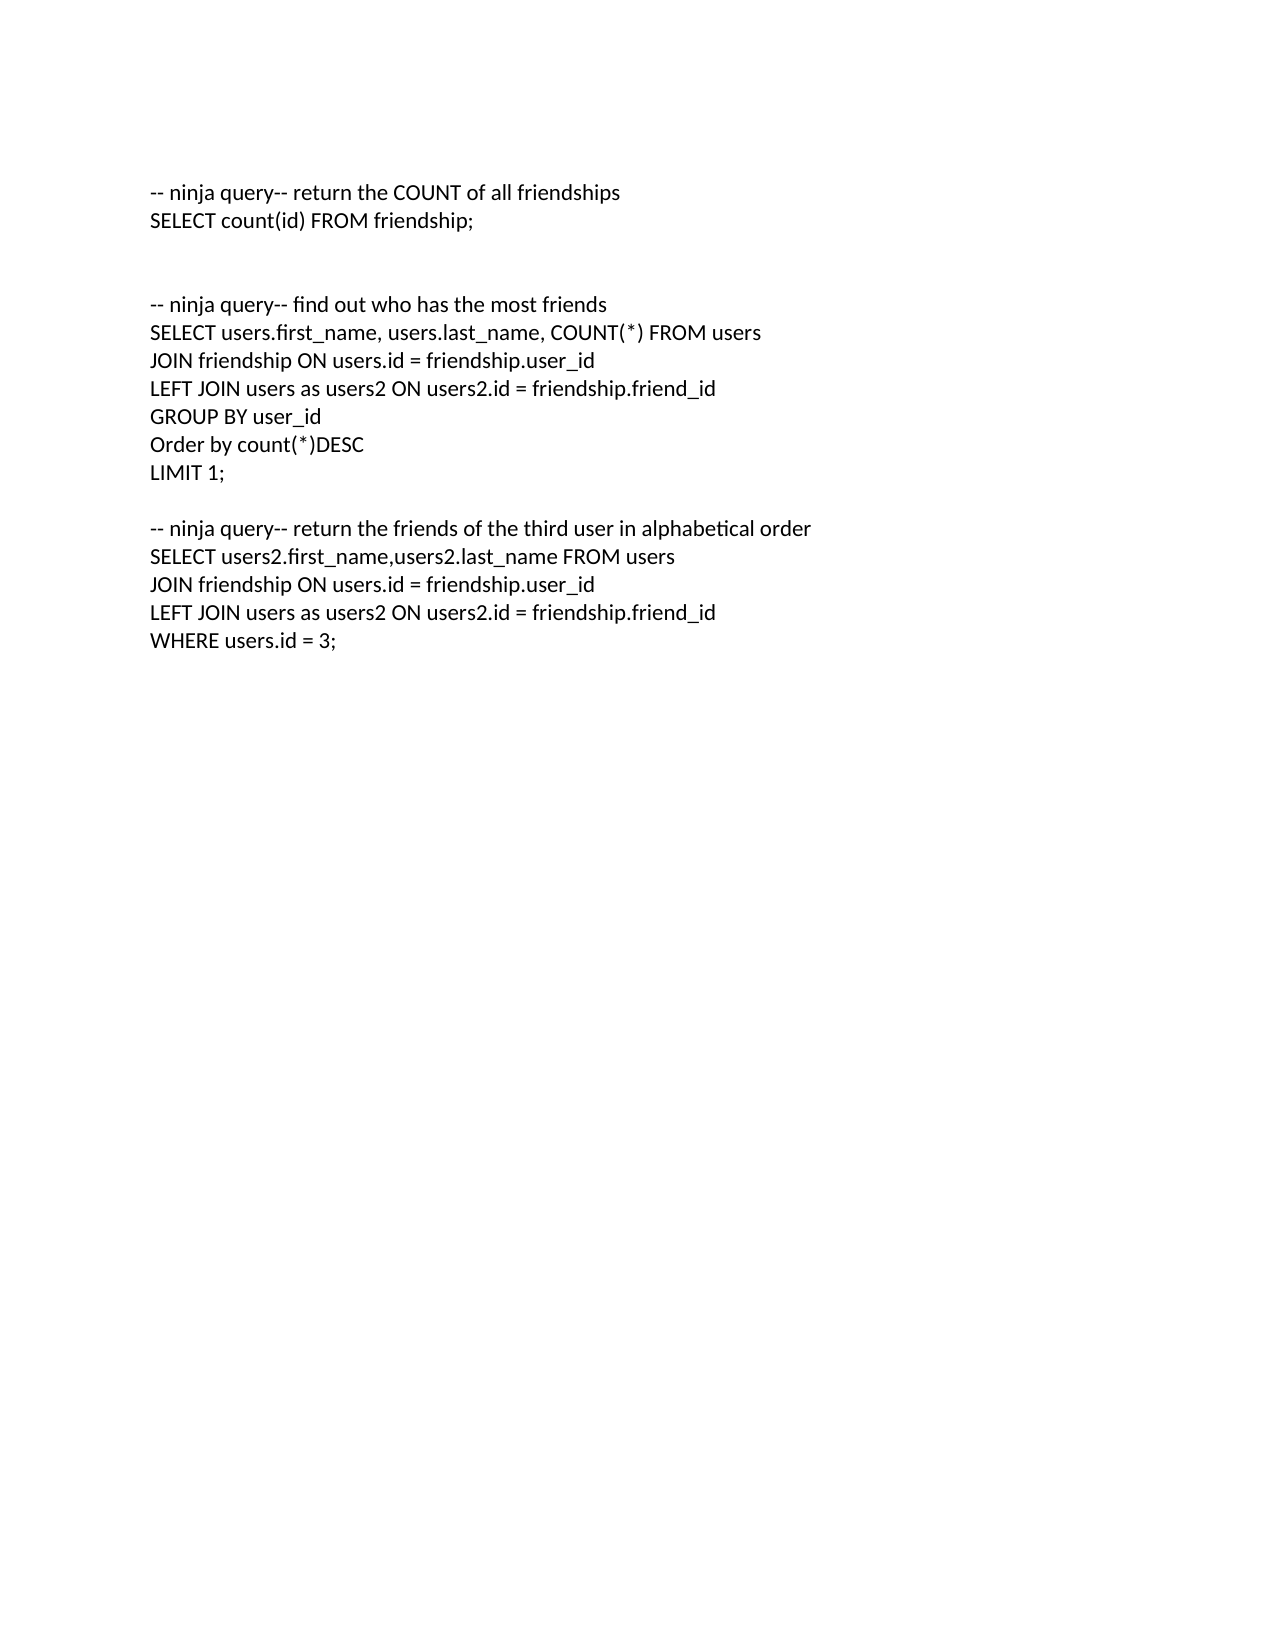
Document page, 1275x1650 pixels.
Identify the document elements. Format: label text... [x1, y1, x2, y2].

text SELECT users.first_name, users.last_name, COUNT(*) FROM users [150, 318, 1125, 346]
text GROUP BY user_id [150, 402, 1125, 430]
text LIMIT 1; [150, 458, 1125, 486]
text -- ninja query-- return the friends of the third user in alphabetical order [150, 514, 1125, 542]
text JOIN friendship ON users.id = friendship.user_id [150, 570, 1125, 598]
text WHERE users.id = 3; [150, 626, 1125, 654]
text -- ninja query-- find out who has the most friends [150, 290, 1125, 318]
text JOIN friendship ON users.id = friendship.user_id [150, 346, 1125, 374]
text SELECT count(id) FROM friendship; [150, 206, 1125, 234]
text LEFT JOIN users as users2 ON users2.id = friendship.friend_id [150, 374, 1125, 402]
text -- ninja query-- return the COUNT of all friendships [150, 178, 1125, 206]
text LEFT JOIN users as users2 ON users2.id = friendship.friend_id [150, 598, 1125, 626]
text SELECT users2.first_name,users2.last_name FROM users [150, 542, 1125, 570]
text Order by count(*)DESC [150, 430, 1125, 458]
